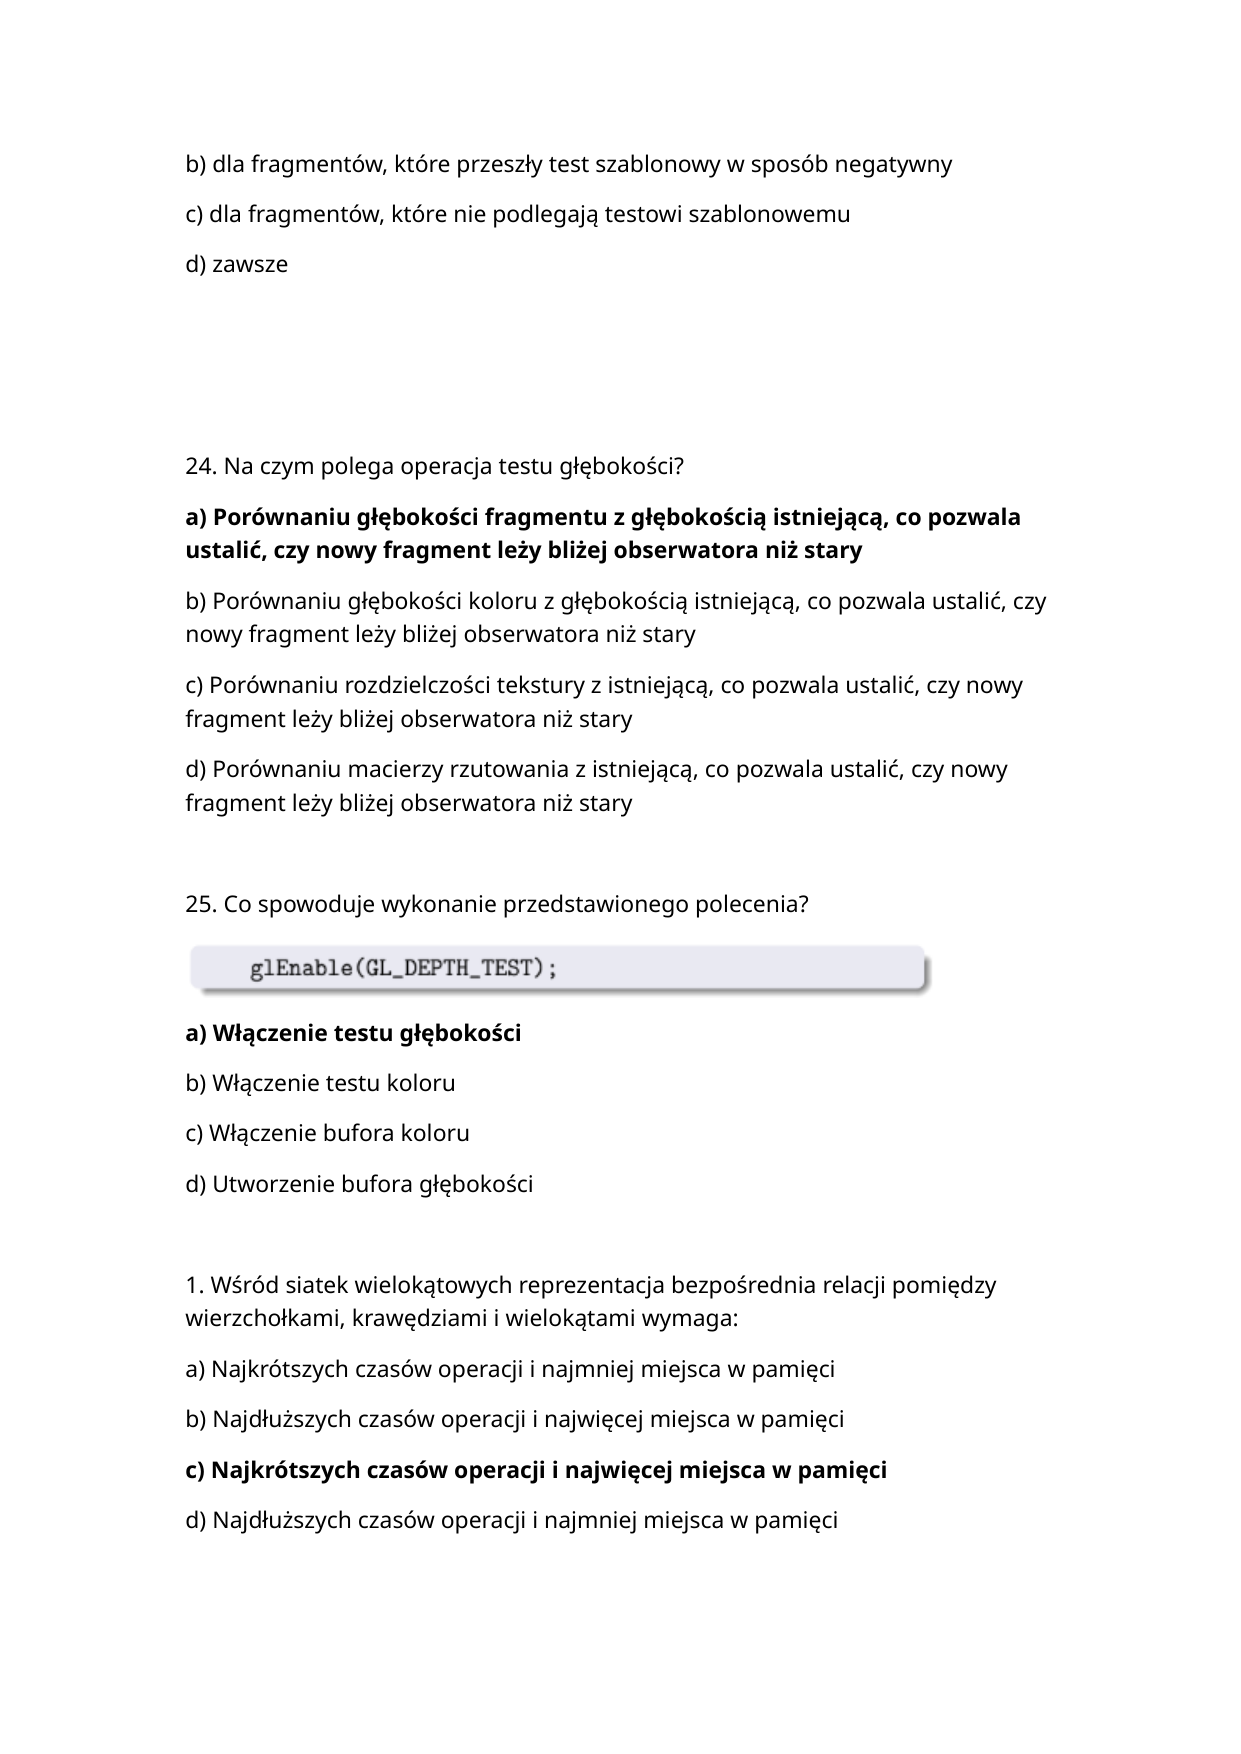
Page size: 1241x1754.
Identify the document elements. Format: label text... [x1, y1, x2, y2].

text d) zawsze [185, 248, 1093, 280]
text b) Najdłuższych czasów operacji i najwięcej miejsca w pamięci [185, 1403, 1093, 1434]
text 1. Wśród siatek wielokątowych reprezentacja bezpośrednia relacji pomiędzy wierzchołkami, krawędziami i wielokątami wymaga: [185, 1269, 1093, 1334]
text a) Włączenie testu głębokości [185, 1017, 1093, 1048]
text b) Porównaniu głębokości koloru z głębokością istniejącą, co pozwala ustalić, czy nowy fragment leży bliżej obserwatora niż stary [185, 585, 1093, 650]
text 24. Na czym polega operacja testu głębokości? [185, 450, 1093, 481]
text c) Porównaniu rozdzielczości tekstury z istniejącą, co pozwala ustalić, czy nowy fragment leży bliżej obserwatora niż stary [185, 669, 1093, 734]
text a) Porównaniu głębokości fragmentu z głębokością istniejącą, co pozwala ustalić, czy nowy fragment leży bliżej obserwatora niż stary [185, 501, 1093, 566]
text b) dla fragmentów, które przeszły test szablonowy w sposób negatywny [185, 148, 1093, 179]
text d) Utworzenie bufora głębokości [185, 1168, 1093, 1199]
text d) Najdłuższych czasów operacji i najmniej miejsca w pamięci [185, 1504, 1093, 1535]
text b) Włączenie testu koloru [185, 1067, 1093, 1098]
text a) Najkrótszych czasów operacji i najmniej miejsca w pamięci [185, 1353, 1093, 1384]
text 25. Co spowoduje wykonanie przedstawionego polecenia? [185, 888, 1093, 919]
text c) Najkrótszych czasów operacji i najwięcej miejsca w pamięci [185, 1454, 1093, 1485]
text d) Porównaniu macierzy rzutowania z istniejącą, co pozwala ustalić, czy nowy fragment leży bliżej obserwatora niż stary [185, 753, 1093, 818]
text c) Włączenie bufora koloru [185, 1117, 1093, 1149]
picture [185, 938, 937, 998]
text c) dla fragmentów, które nie podlegają testowi szablonowemu [185, 198, 1093, 229]
